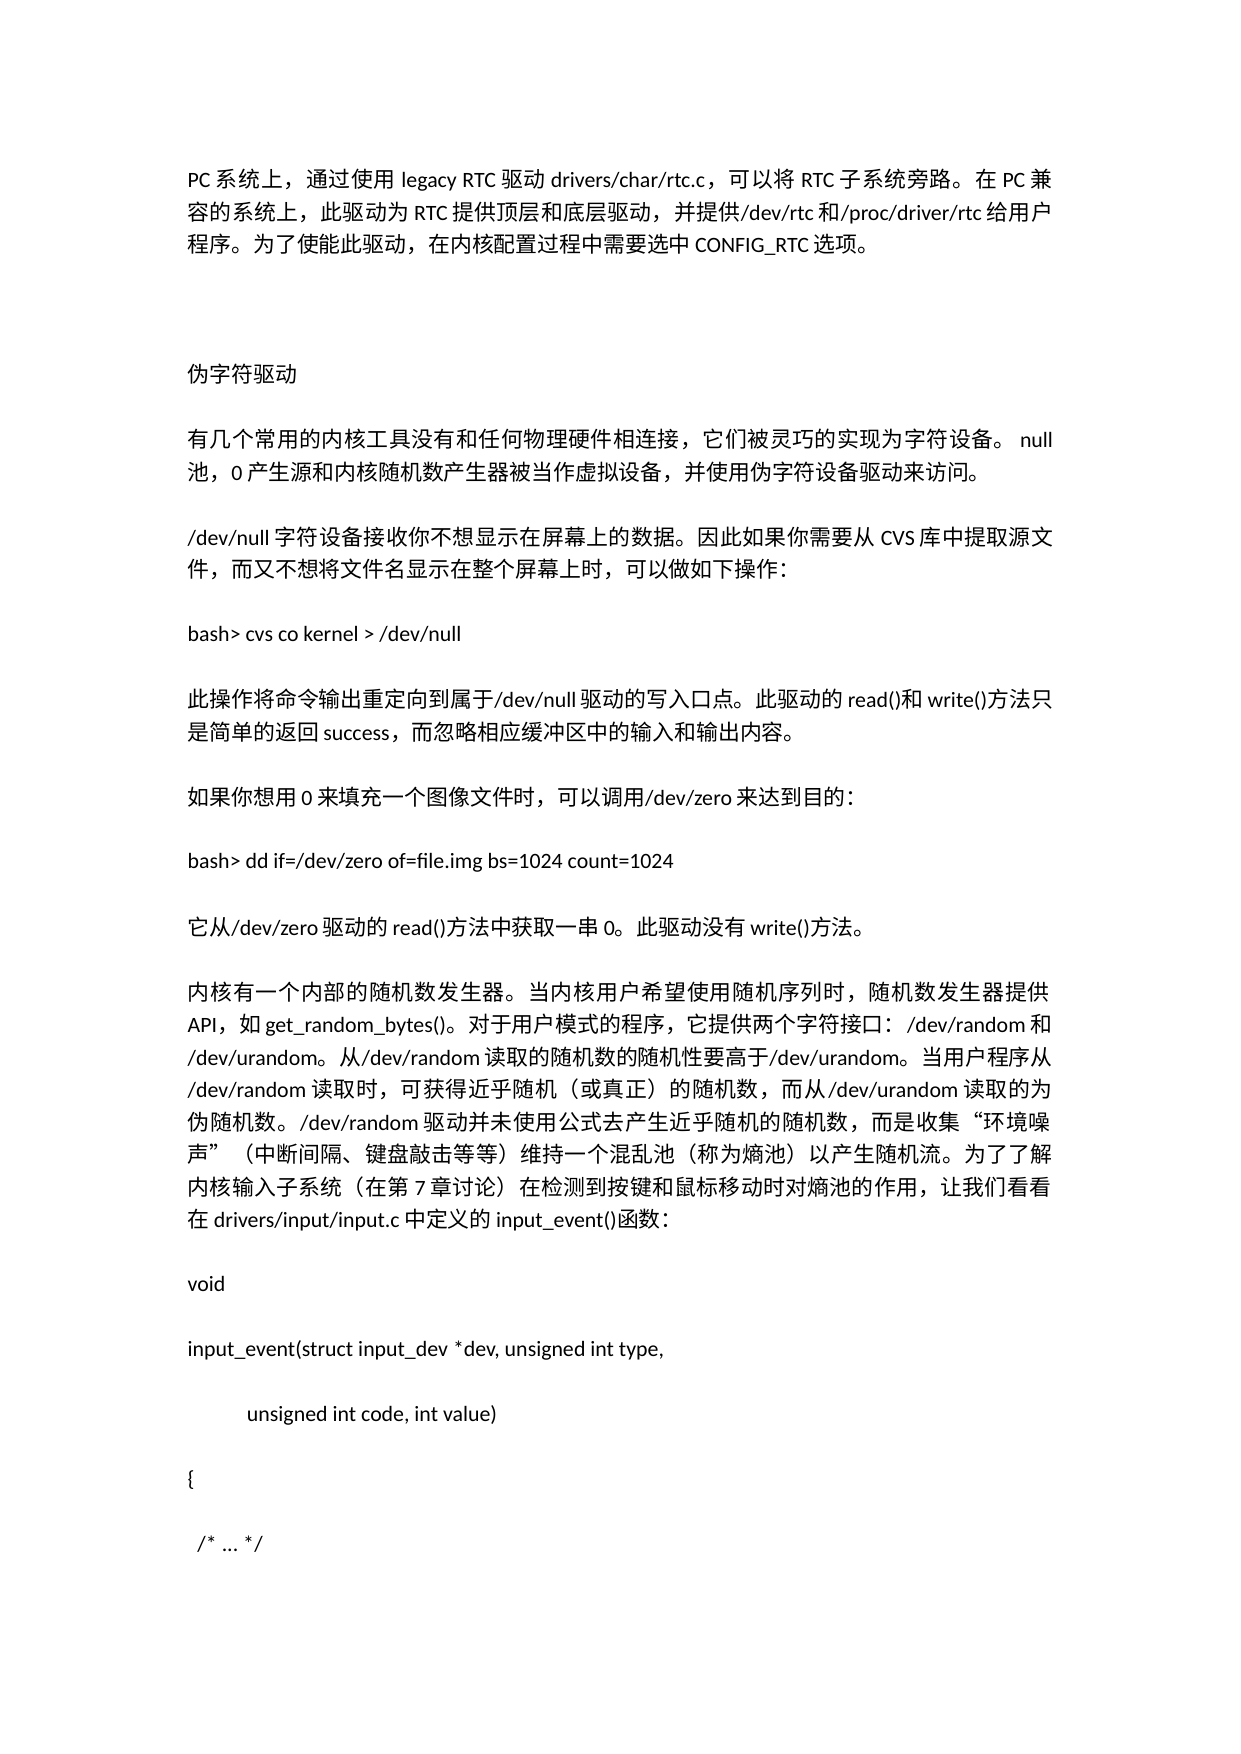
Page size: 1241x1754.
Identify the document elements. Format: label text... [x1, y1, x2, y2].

text void [187, 1267, 1053, 1299]
text 它从/dev/zero驱动的read()方法中获取一串0。此驱动没有write()方法。 [187, 909, 1053, 942]
text 此操作将命令输出重定向到属于/dev/null驱动的写入口点。此驱动的read()和write()方法只是简单的返回success，而忽略相应缓冲区中的输入和输出内容。 [187, 682, 1053, 747]
text unsigned int code, int value) [187, 1397, 1053, 1429]
text PC系统上，通过使用legacy RTC驱动drivers/char/rtc.c，可以将RTC子系统旁路。在PC兼容的系统上，此驱动为RTC提供顶层和底层驱动，并提供/dev/rtc和/proc/driver/rtc给用户程序。为了使能此驱动，在内核配置过程中需要选中CONFIG_RTC选项。 [187, 162, 1053, 259]
text 内核有一个内部的随机数发生器。当内核用户希望使用随机序列时，随机数发生器提供API，如get_random_bytes()。对于用户模式的程序，它提供两个字符接口：/dev/random 和 /dev/urandom。从/dev/random读取的随机数的随机性要高于/dev/urandom。当用户程序从/dev/random读取时，可获得近乎随机（或真正）的随机数，而从/dev/urandom读取的为伪随机数。/dev/random驱动并未使用公式去产生近乎随机的随机数，而是收集“环境噪声”（中断间隔、键盘敲击等等）维持一个混乱池（称为熵池）以产生随机流。为了了解内核输入子系统（在第7章讨论）在检测到按键和鼠标移动时对熵池的作用，让我们看看在drivers/input/input.c中定义的input_event()函数： [187, 974, 1053, 1234]
text /* ... */ [187, 1527, 1053, 1559]
text bash> dd if=/dev/zero of=file.img bs=1024 count=1024 [187, 844, 1053, 877]
text bash> cvs co kernel > /dev/null [187, 617, 1053, 649]
text 伪字符驱动 [187, 357, 1053, 389]
text 有几个常用的内核工具没有和任何物理硬件相连接，它们被灵巧的实现为字符设备。null池，0产生源和内核随机数产生器被当作虚拟设备，并使用伪字符设备驱动来访问。 [187, 422, 1053, 487]
text 如果你想用0来填充一个图像文件时，可以调用/dev/zero来达到目的： [187, 779, 1053, 812]
text /dev/null字符设备接收你不想显示在屏幕上的数据。因此如果你需要从CVS库中提取源文件，而又不想将文件名显示在整个屏幕上时，可以做如下操作： [187, 519, 1053, 584]
text input_event(struct input_dev *dev, unsigned int type, [187, 1332, 1053, 1364]
text { [187, 1462, 1053, 1494]
